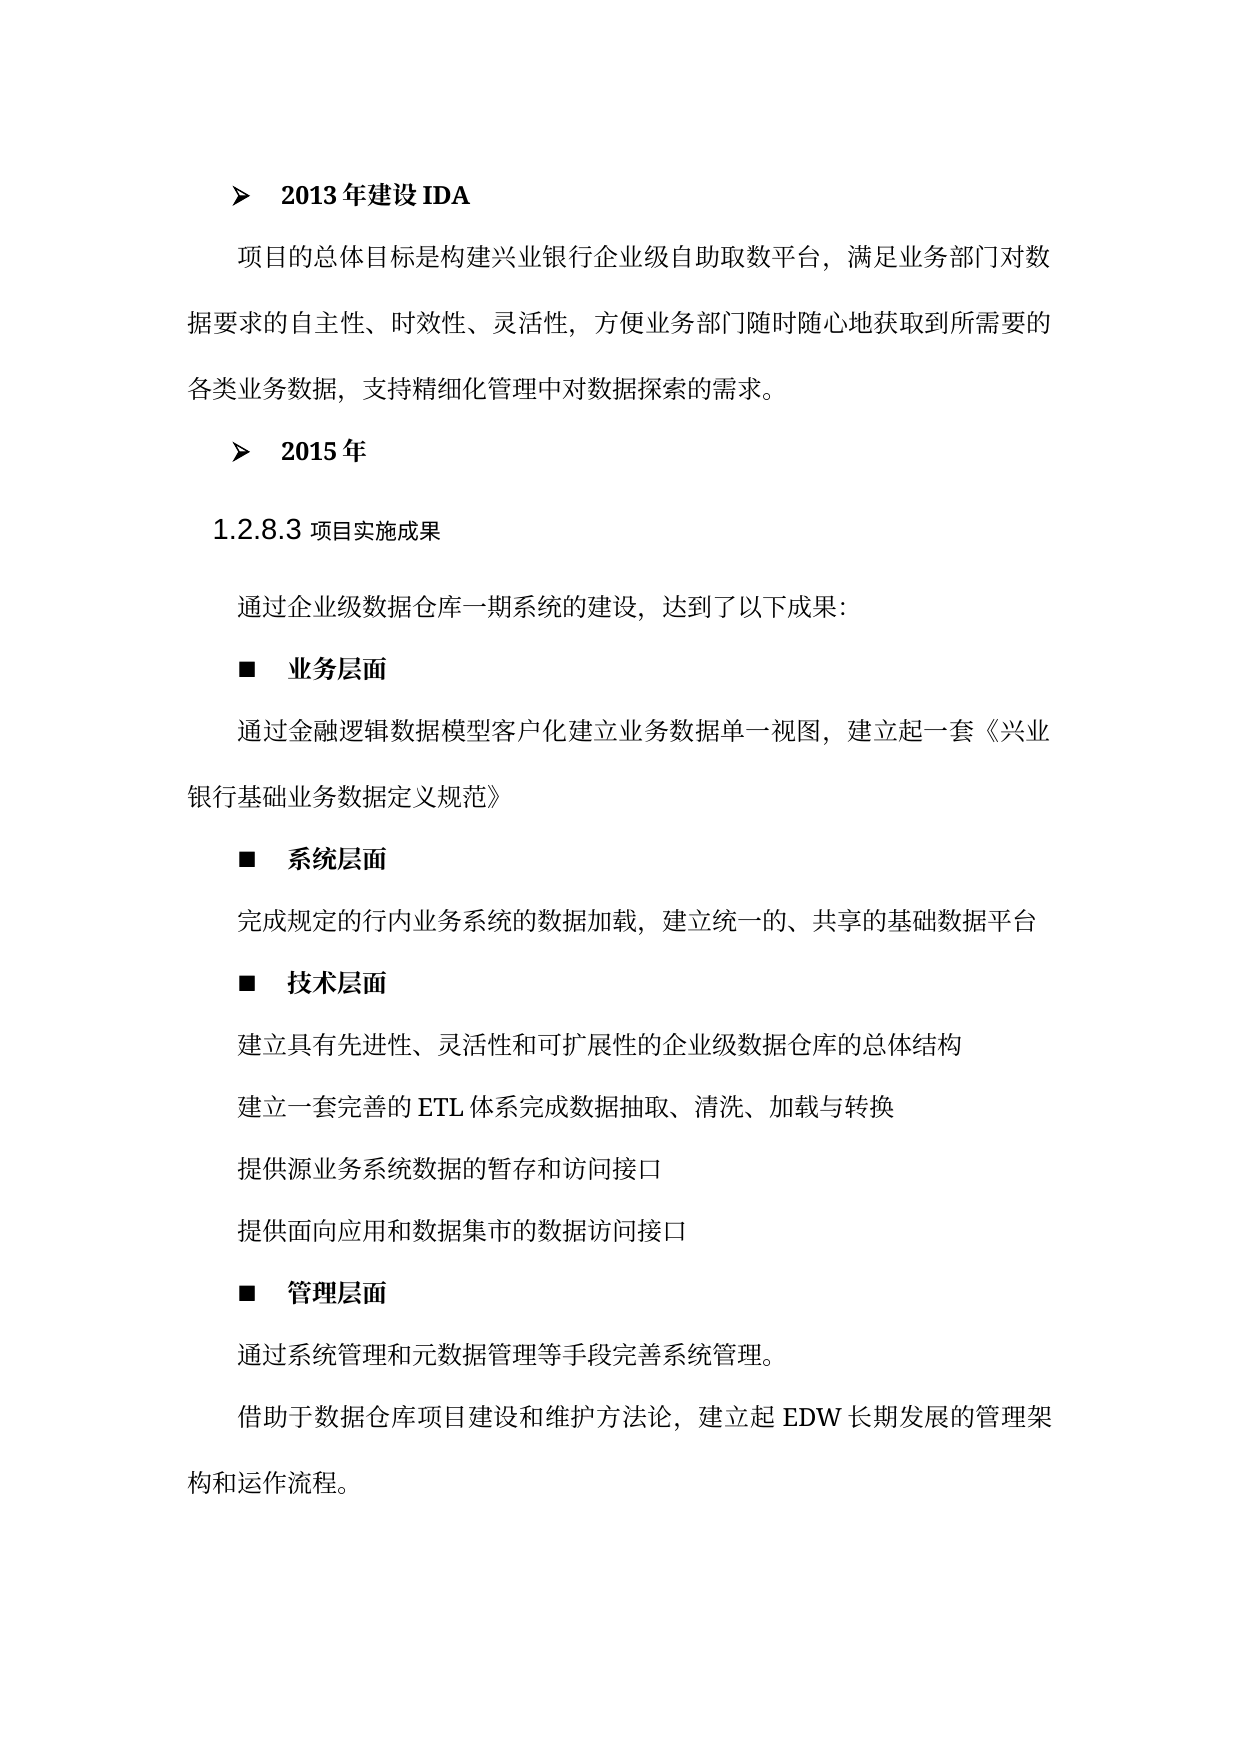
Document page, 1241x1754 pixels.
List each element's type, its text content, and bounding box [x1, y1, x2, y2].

list 2015年 [231, 428, 1053, 472]
list 管理层面 [237, 1269, 1053, 1313]
text 建立一套完善的ETL体系完成数据抽取、清洗、加载与转换 [187, 1083, 1053, 1127]
text 借助于数据仓库项目建设和维护方法论，建立起EDW长期发展的管理架构和运作流程。 [187, 1393, 1053, 1503]
text 完成规定的行内业务系统的数据加载，建立统一的、共享的基础数据平台 [187, 897, 1053, 942]
list 2013年建设IDA [231, 172, 1053, 216]
list 业务层面 [237, 646, 1053, 689]
text 通过金融逻辑数据模型客户化建立业务数据单一视图，建立起一套《兴业银行基础业务数据定义规范》 [187, 707, 1053, 818]
text 提供面向应用和数据集市的数据访问接口 [187, 1207, 1053, 1252]
text 提供源业务系统数据的暂存和访问接口 [187, 1146, 1053, 1189]
text 项目的总体目标是构建兴业银行企业级自助取数平台，满足业务部门对数据要求的自主性、时效性、灵活性，方便业务部门随时随心地获取到所需要的各类业务数据，支持精细化管理中对数据探索的需求。 [187, 234, 1053, 410]
text 通过系统管理和元数据管理等手段完善系统管理。 [187, 1331, 1053, 1376]
text 建立具有先进性、灵活性和可扩展性的企业级数据仓库的总体结构 [187, 1021, 1053, 1066]
subtitle 项目实施成果 [212, 506, 1028, 551]
text 通过企业级数据仓库一期系统的建设，达到了以下成果： [187, 583, 1053, 628]
list 系统层面 [237, 836, 1053, 879]
list 技术层面 [237, 959, 1053, 1003]
